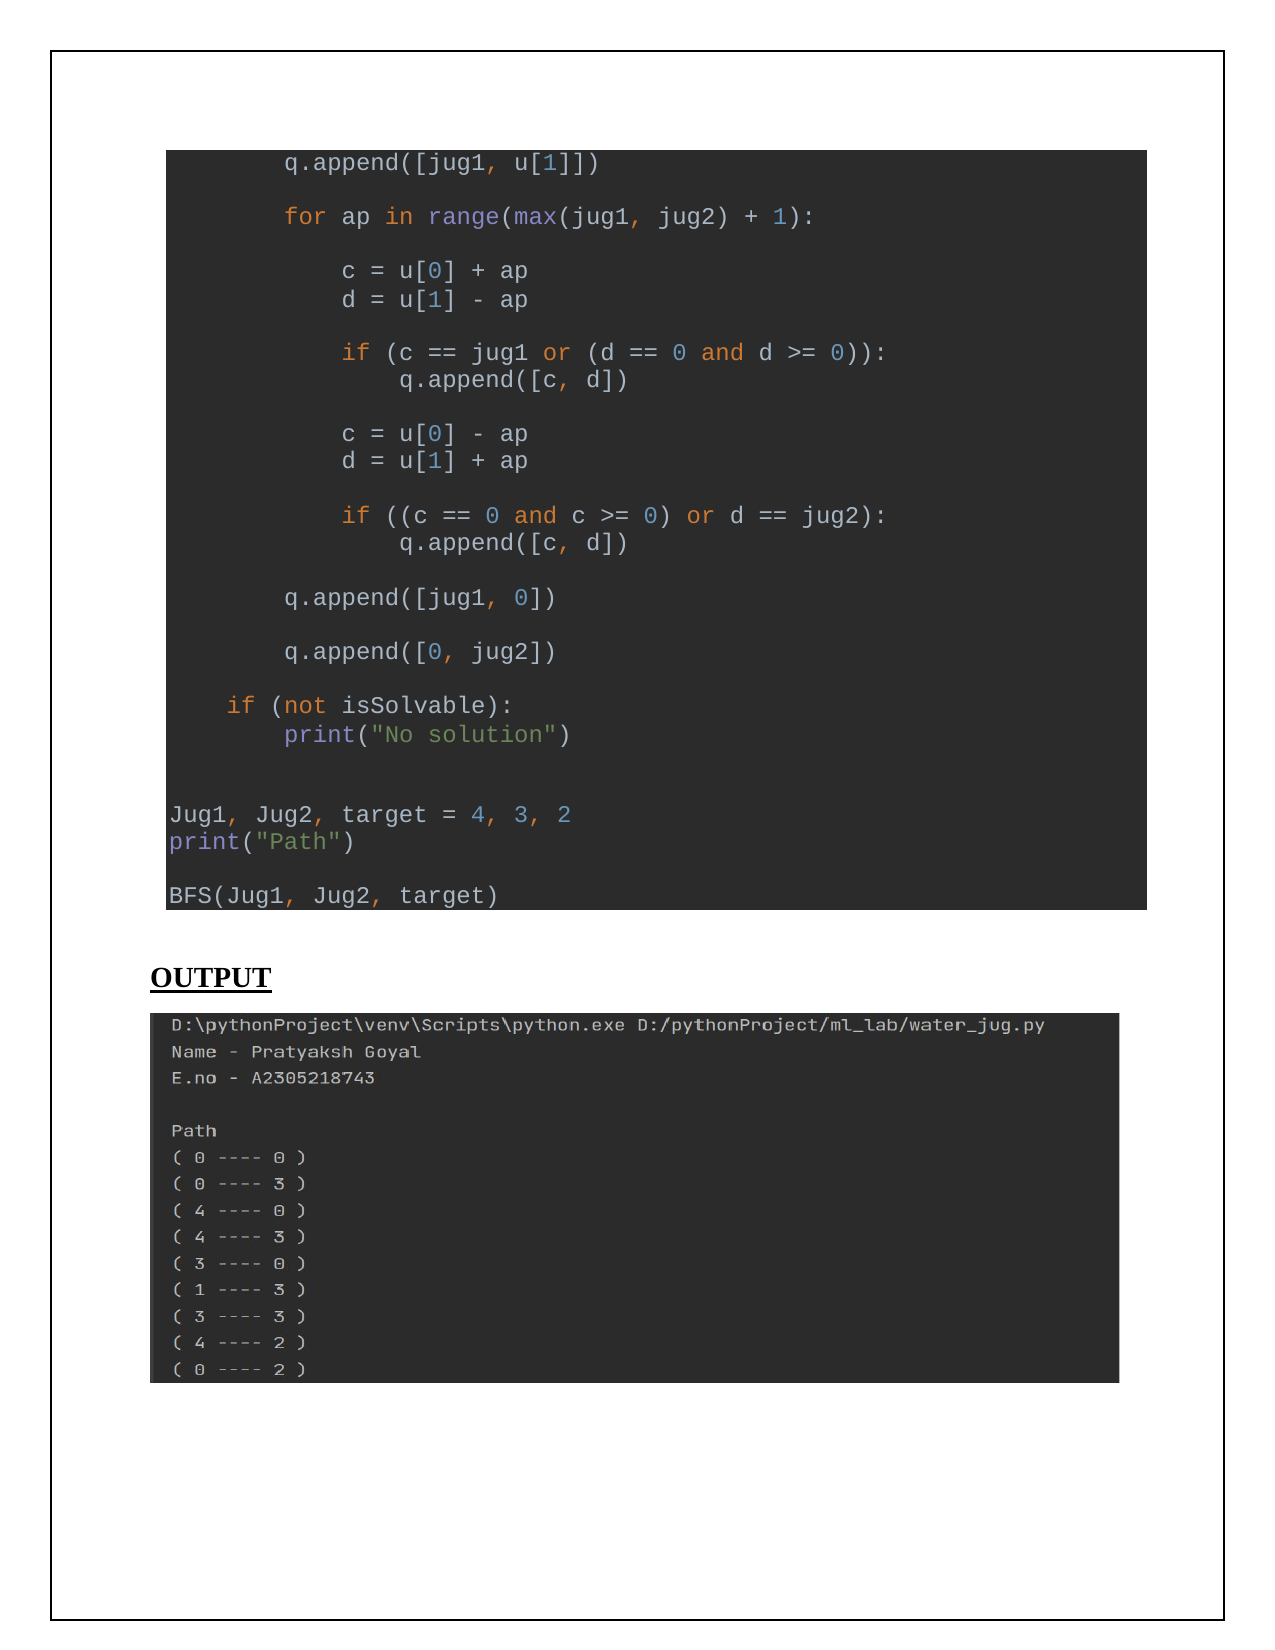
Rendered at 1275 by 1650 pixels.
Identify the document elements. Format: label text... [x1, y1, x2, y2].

subtitle OUTPUT [150, 961, 1206, 994]
picture [150, 1013, 1120, 1383]
